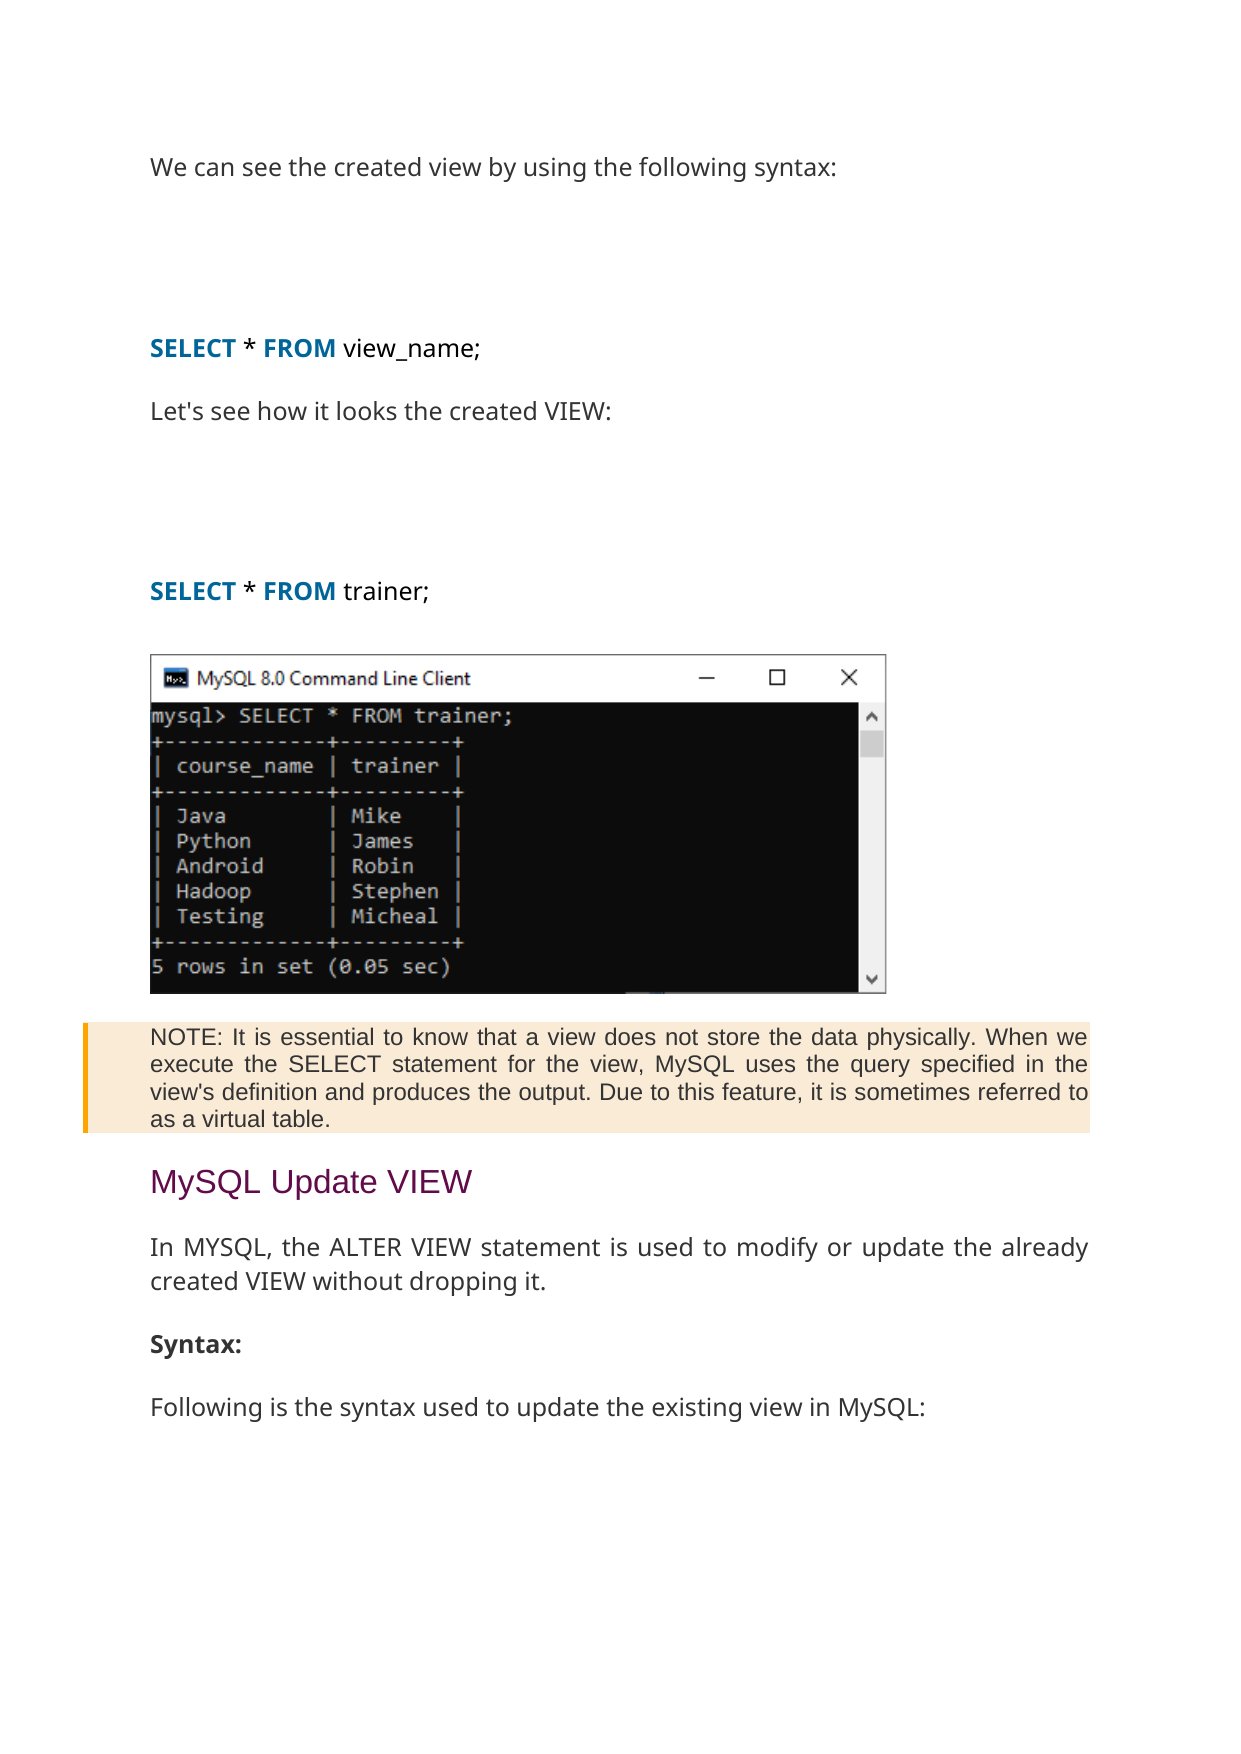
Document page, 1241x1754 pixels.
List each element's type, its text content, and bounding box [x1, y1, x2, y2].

text SELECT * FROM view_name; [150, 325, 1090, 364]
picture [150, 654, 887, 994]
text Following is the syntax used to update the existing view in MySQL: [150, 1390, 1090, 1424]
text We can see the created view by using the following syntax: [150, 150, 1090, 184]
text In MYSQL, the ALTER VIEW statement is used to modify or update the already created VIEW without dropping it. [150, 1229, 1090, 1298]
text NOTE: It is essential to know that a view does not store the data physically. When we execute the SELECT statement for the view, MySQL uses the query specified in the view's definition and produces the output. Due to this feature, it is sometimes referred to as a virtual table. [83, 1022, 1090, 1133]
text Let's see how it looks the created VIEW: [150, 393, 1090, 428]
text MySQL Update VIEW [150, 1162, 1090, 1200]
text SELECT * FROM trainer; [150, 569, 1090, 608]
text Syntax: [150, 1327, 1090, 1361]
